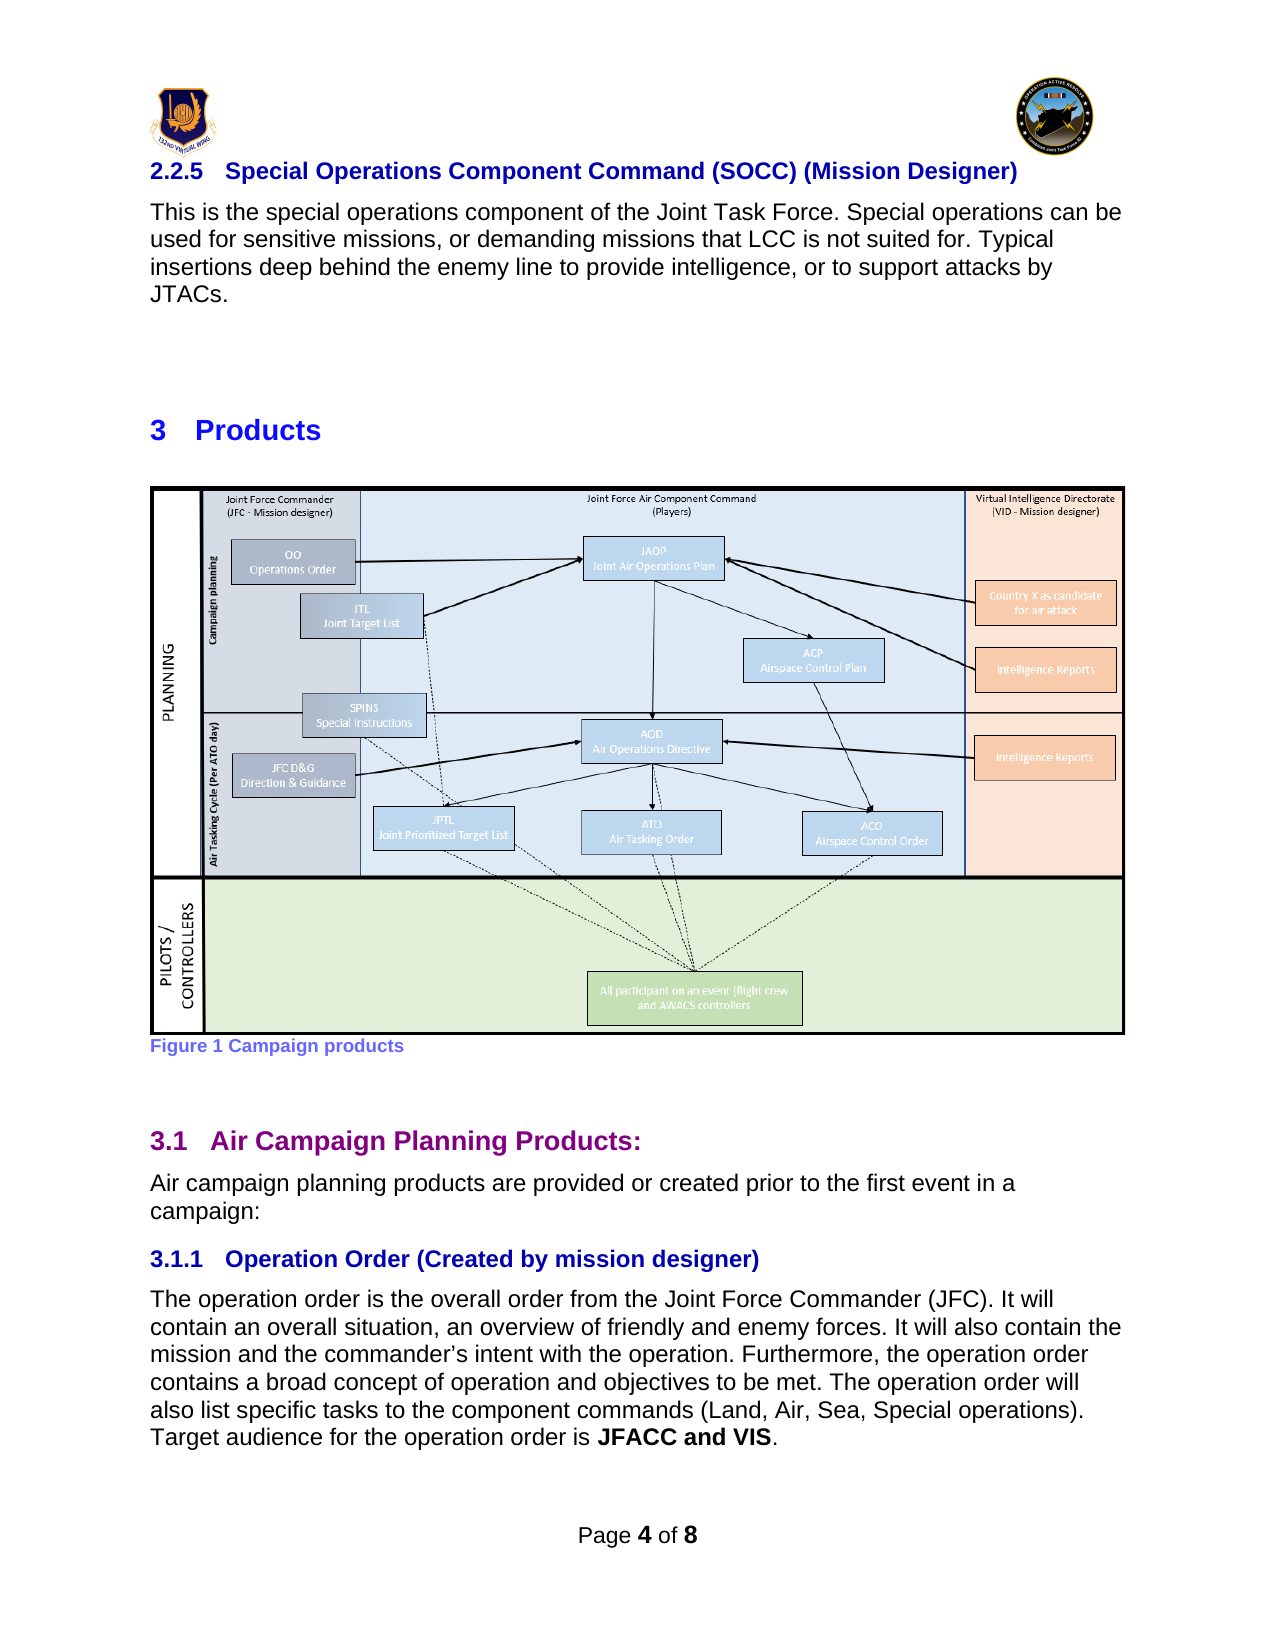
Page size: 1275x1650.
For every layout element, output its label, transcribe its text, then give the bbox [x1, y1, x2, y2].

subtitle Operation Order (Created by mission designer) [150, 1245, 1125, 1273]
picture [1013, 75, 1095, 158]
subtitle Products [150, 413, 1125, 447]
text Target audience for the operation order is JFACC and VIS. [150, 1423, 1125, 1451]
text The operation order is the overall order from the Joint Force Commander (JFC). It will contain an overall situation, an overview of friendly and enemy forces. It will also contain the mission and the commander’s intent with the operation. Furthermore, the operation order contains a broad concept of operation and objectives to be met. The operation order will also list specific tasks to the component commands (Land, Air, Sea, Special operations). [150, 1285, 1125, 1423]
text This is the special operations component of the Joint Task Force. Special operations can be used for sensitive missions, or demanding missions that LCC is not suited for. Typical insertions deep behind the enemy line to provide intelligence, or to support attacks by JTACs. [150, 197, 1125, 308]
picture [150, 88, 217, 158]
text Air campaign planning products are provided or created prior to the first event in a campaign: [150, 1169, 1125, 1224]
subtitle Special Operations Component Command (SOCC) (Mission Designer) [150, 157, 1125, 185]
subtitle Air Campaign Planning Products: [150, 1125, 1125, 1157]
picture [150, 486, 1125, 1035]
